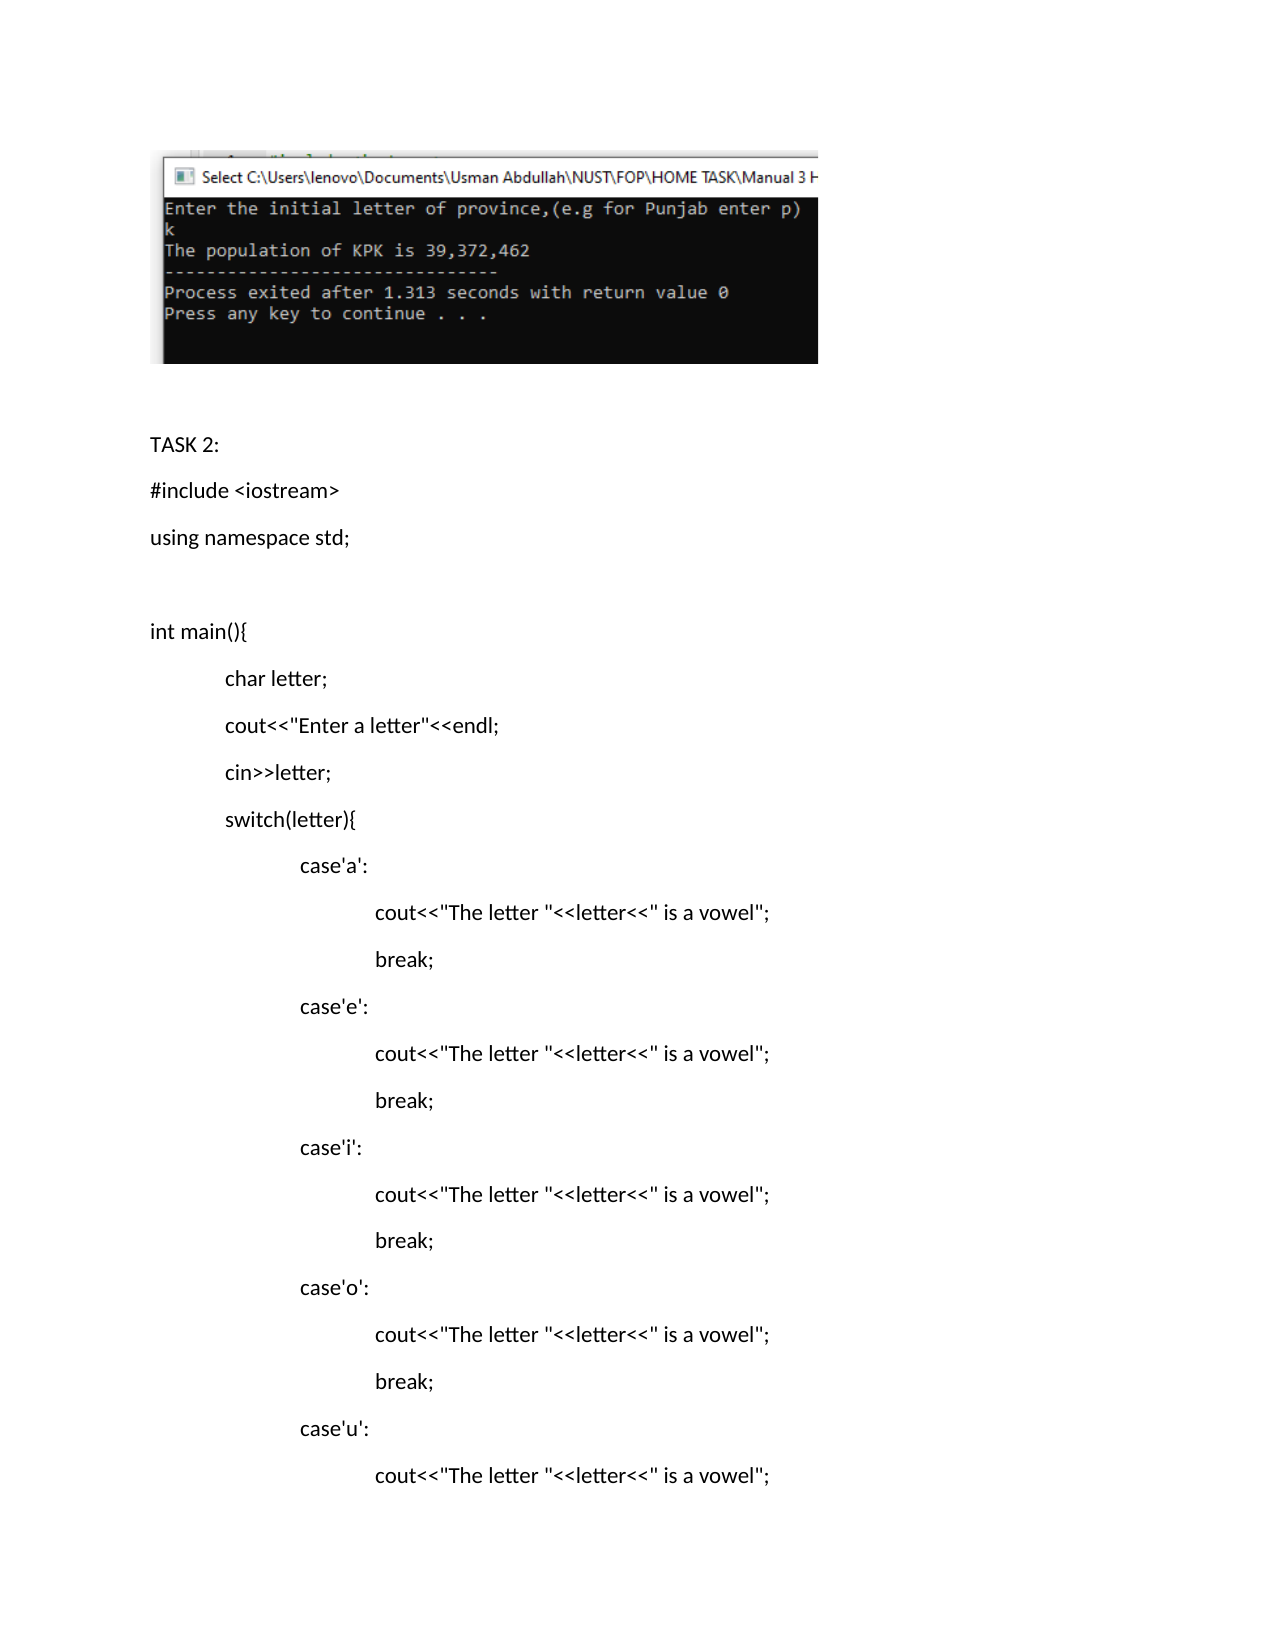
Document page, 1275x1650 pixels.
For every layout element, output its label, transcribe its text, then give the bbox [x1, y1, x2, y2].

text cin>>letter; [150, 758, 1125, 786]
text cout<<"The letter "<<letter<<" is a vowel"; [150, 1320, 1125, 1348]
text case'u': [150, 1414, 1125, 1442]
text cout<<"The letter "<<letter<<" is a vowel"; [150, 898, 1125, 927]
picture [150, 150, 819, 364]
text case'e': [150, 992, 1125, 1020]
text break; [150, 1227, 1125, 1255]
text break; [150, 945, 1125, 973]
text case'i': [150, 1133, 1125, 1161]
text cout<<"The letter "<<letter<<" is a vowel"; [150, 1461, 1125, 1489]
text cout<<"The letter "<<letter<<" is a vowel"; [150, 1180, 1125, 1208]
text char letter; [150, 664, 1125, 692]
text TASK 2: [150, 430, 1125, 458]
text case'a': [150, 852, 1125, 880]
text cout<<"Enter a letter"<<endl; [150, 711, 1125, 739]
text break; [150, 1367, 1125, 1395]
text case'o': [150, 1273, 1125, 1302]
text switch(letter){ [150, 805, 1125, 833]
text break; [150, 1086, 1125, 1114]
text using namespace std; [150, 523, 1125, 552]
text #include <iostream> [150, 477, 1125, 505]
text cout<<"The letter "<<letter<<" is a vowel"; [150, 1039, 1125, 1067]
text int main(){ [150, 617, 1125, 645]
